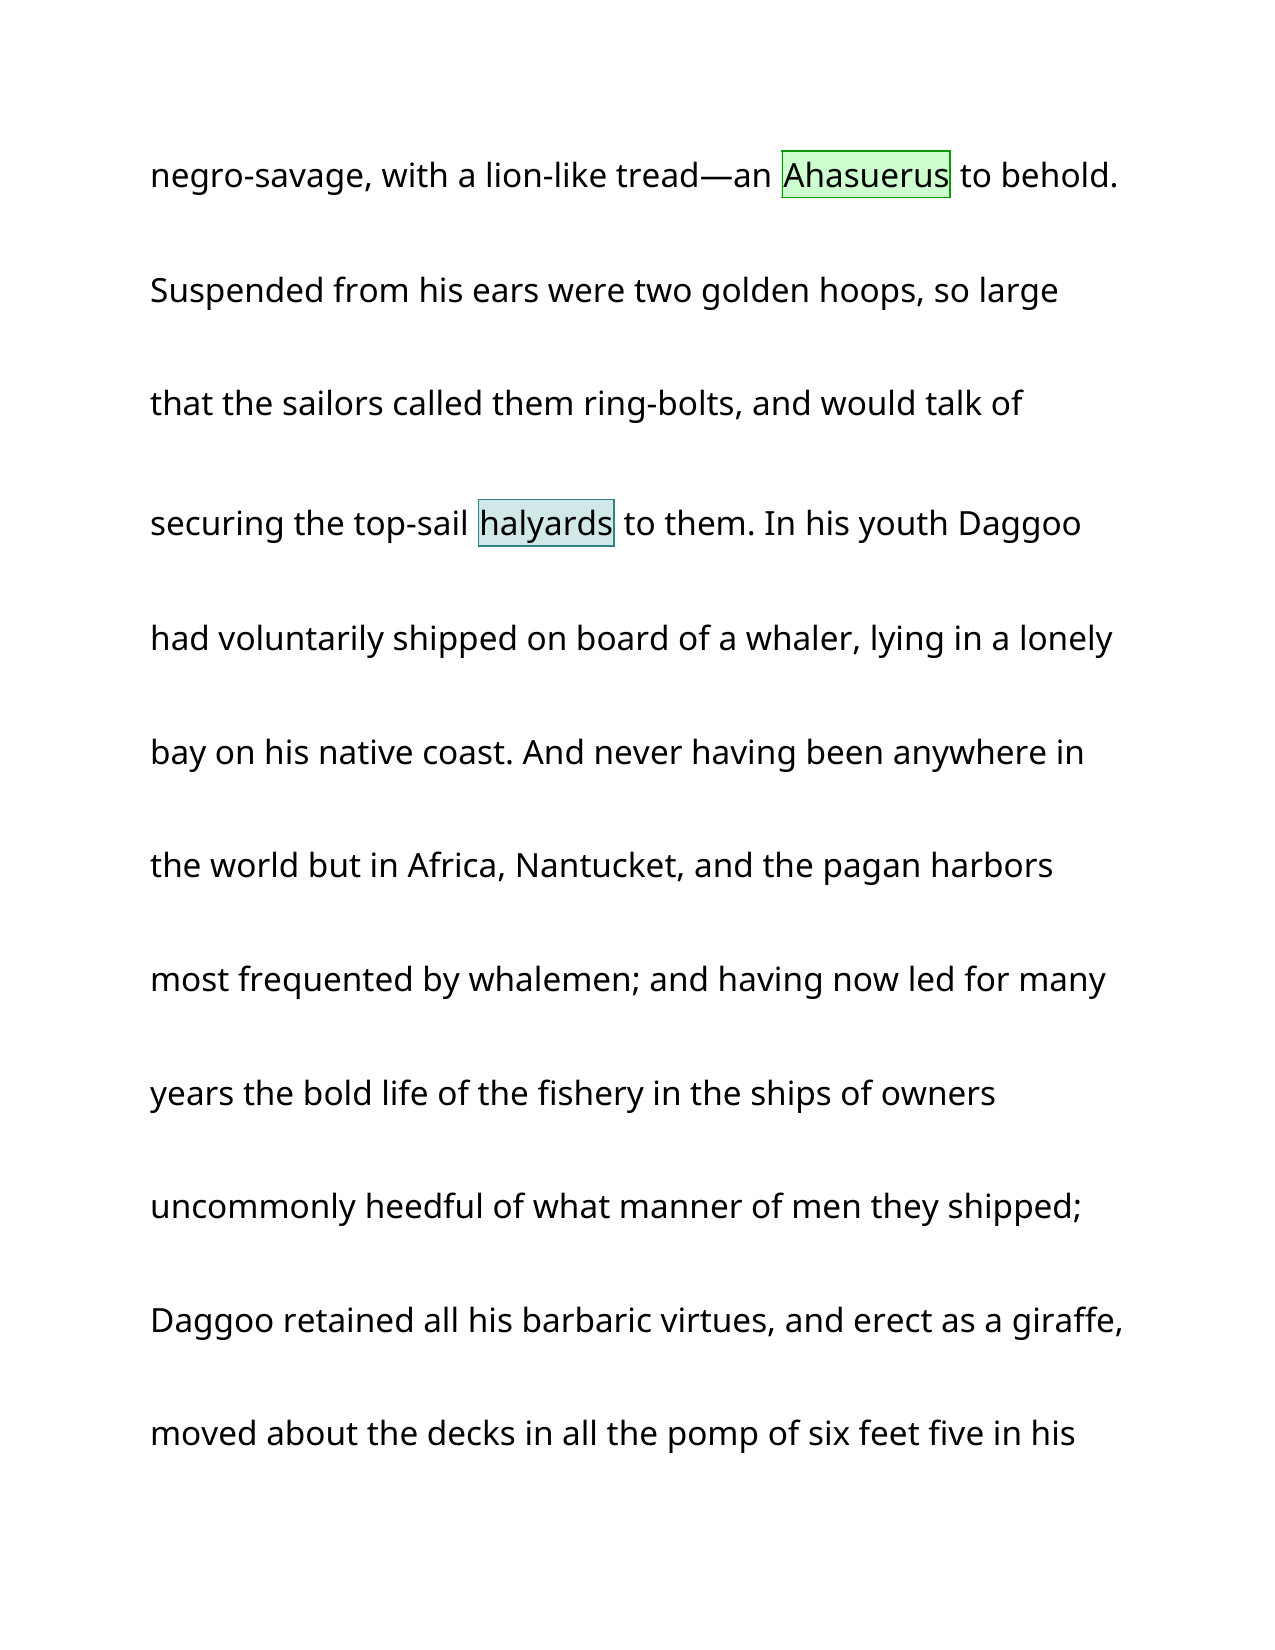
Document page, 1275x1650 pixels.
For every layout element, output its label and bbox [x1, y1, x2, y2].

text [150, 150, 1125, 1455]
